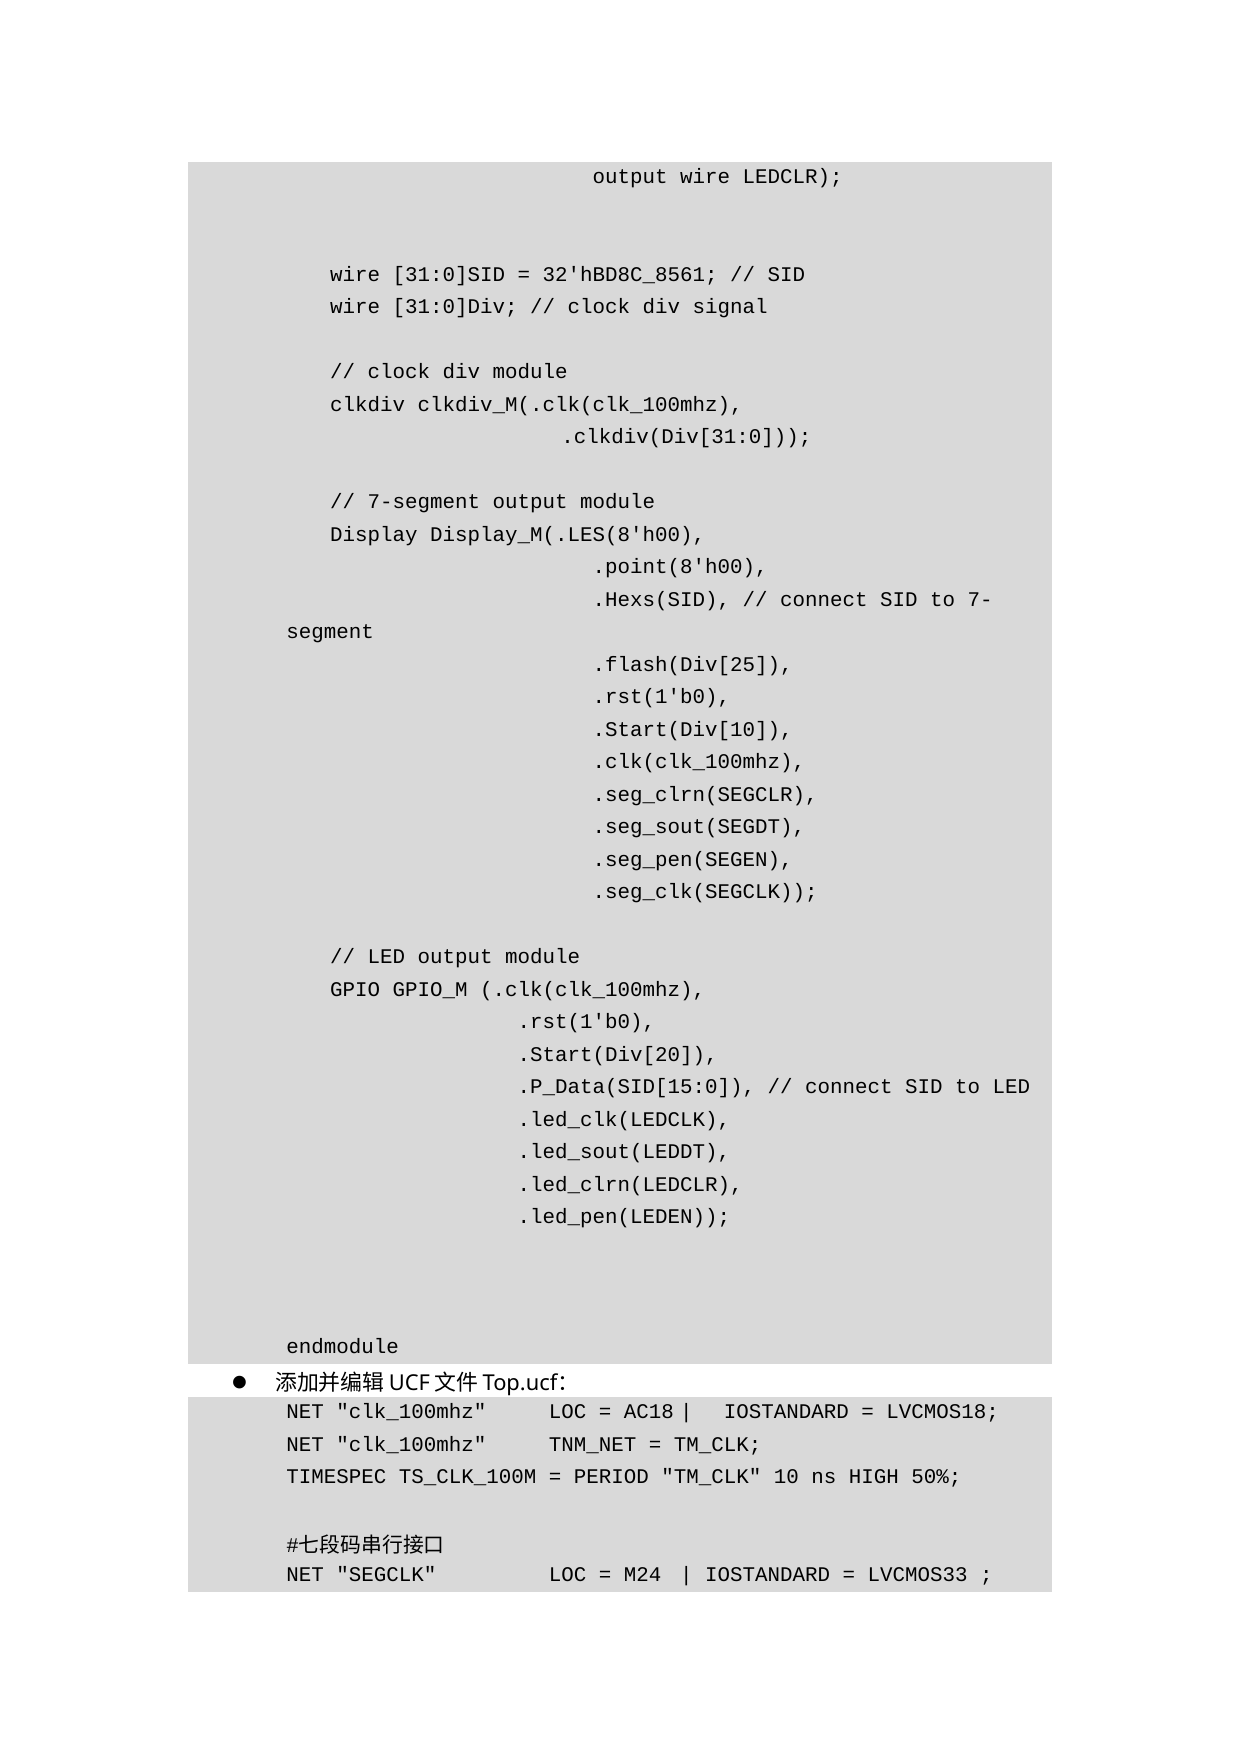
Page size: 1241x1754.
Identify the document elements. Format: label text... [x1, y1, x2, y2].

list 添加并编辑UCF文件Top.ucf： [231, 1364, 1053, 1397]
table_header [188, 1397, 1052, 1592]
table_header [188, 162, 1052, 1364]
